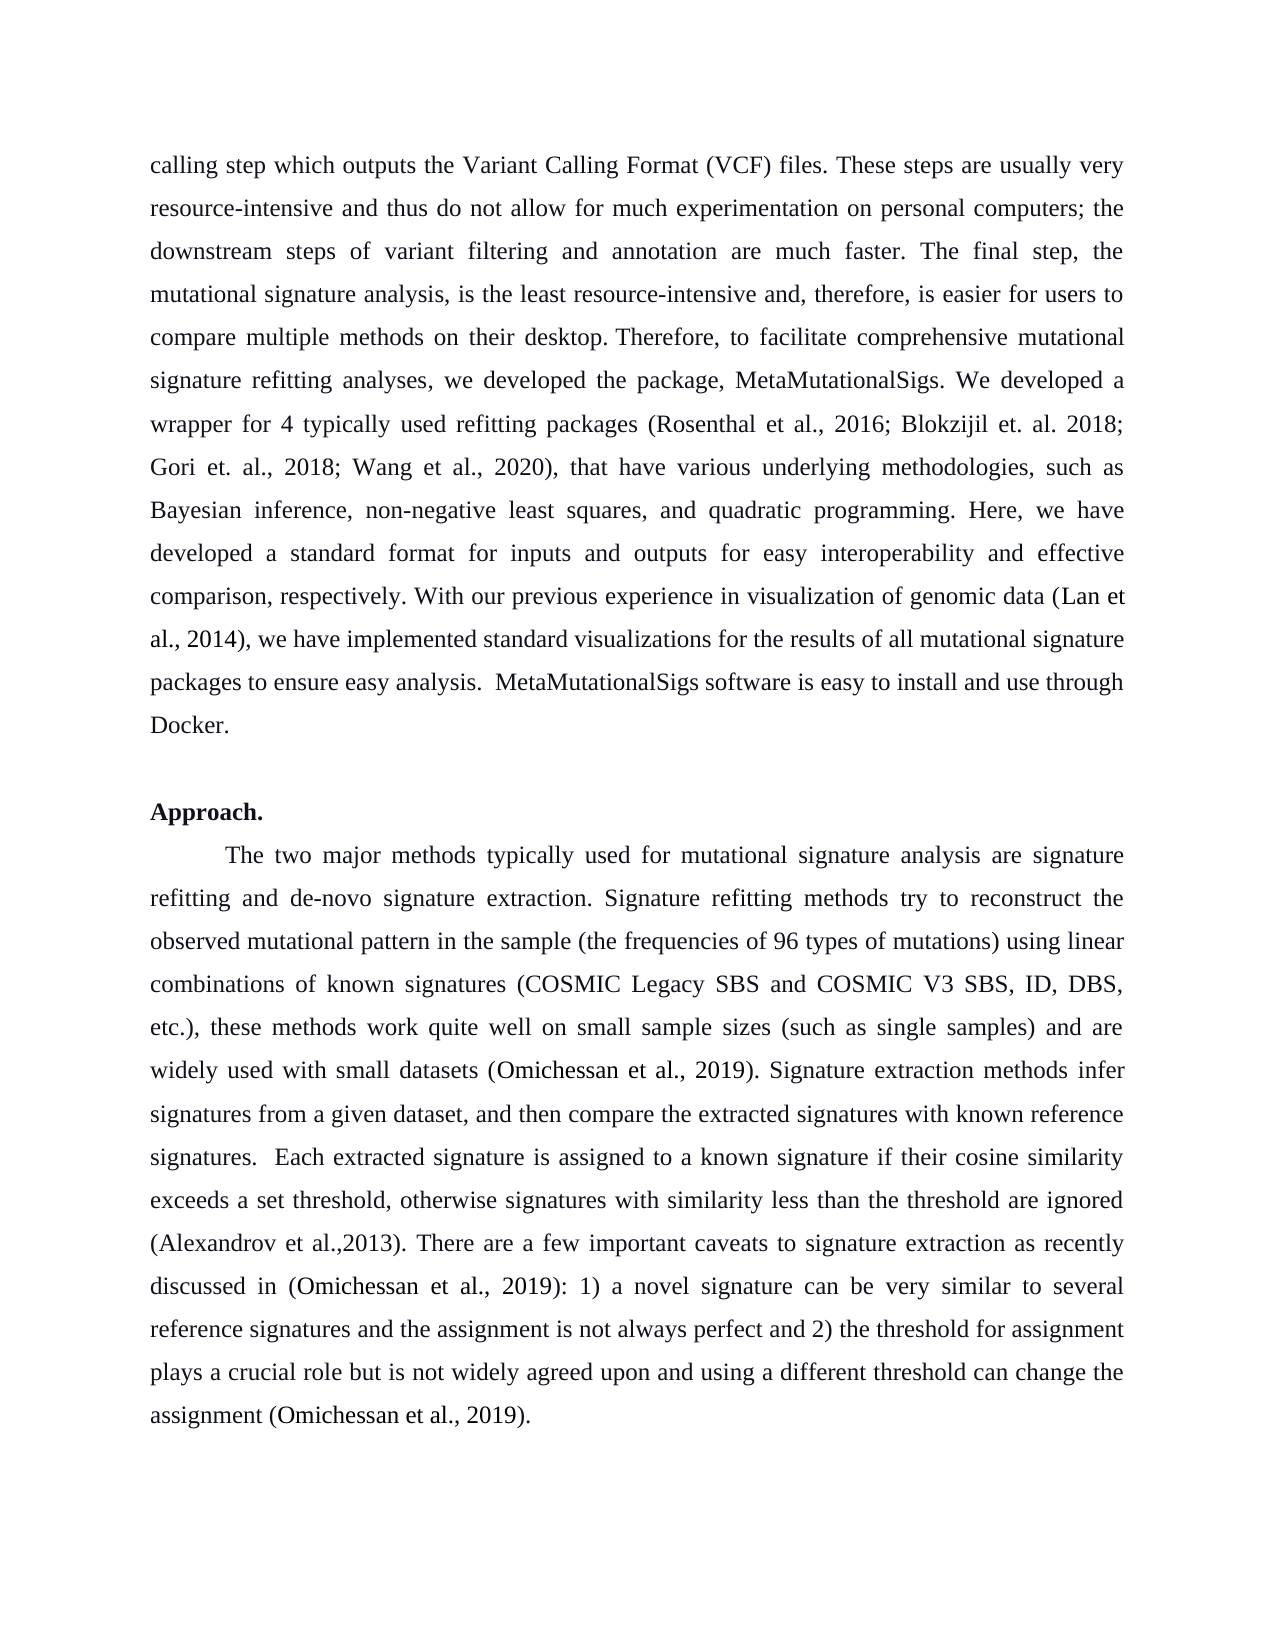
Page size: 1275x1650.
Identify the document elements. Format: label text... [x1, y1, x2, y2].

text Approach. [150, 797, 1125, 826]
text The two major methods typically used for mutational signature analysis are signature refitting and de-novo signature extraction. Signature refitting methods try to reconstruct the observed mutational pattern in the sample (the frequencies of 96 types of mutations) using linear combinations of known signatures (COSMIC Legacy SBS and COSMIC V3 SBS, ID, DBS, etc.), these methods work quite well on small sample sizes (such as single samples) and are widely used with small datasets . Signature extraction methods infer signatures from a given dataset, and then compare the extracted signatures with known reference signatures. Each extracted signature is assigned to a known signature if their cosine similarity exceeds a set threshold, otherwise signatures with similarity less than the threshold are ignored (Alexandrov et al.,2013). There are a few important caveats to signature extraction as recently discussed in (Omichessan et al., 2019): 1) a novel signature can be very similar to several reference signatures and the assignment is not always perfect and 2) the threshold for assignment plays a crucial role but is not widely agreed upon and using a different threshold can change the assignment (Omichessan et al., 2019). [150, 840, 1125, 1429]
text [150, 150, 1125, 739]
